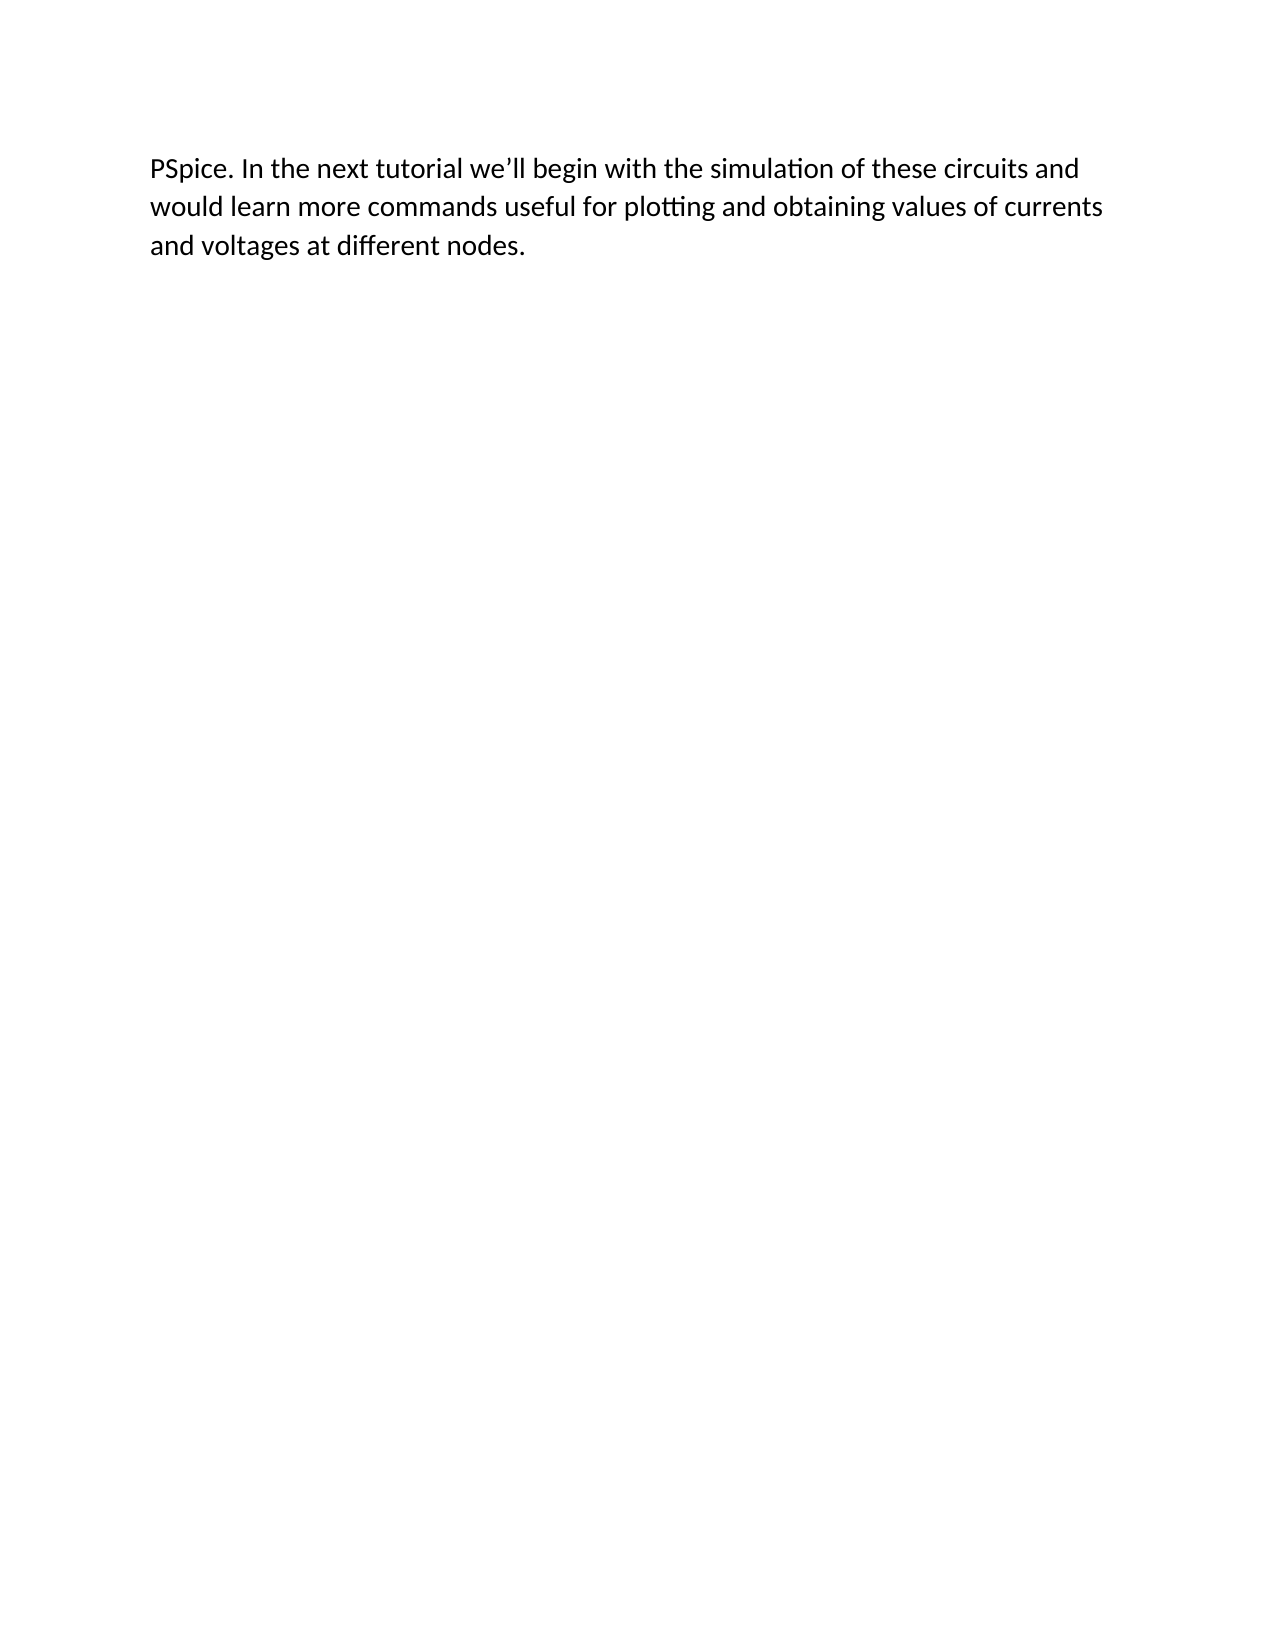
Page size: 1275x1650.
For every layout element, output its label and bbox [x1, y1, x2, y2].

text [150, 150, 1125, 262]
